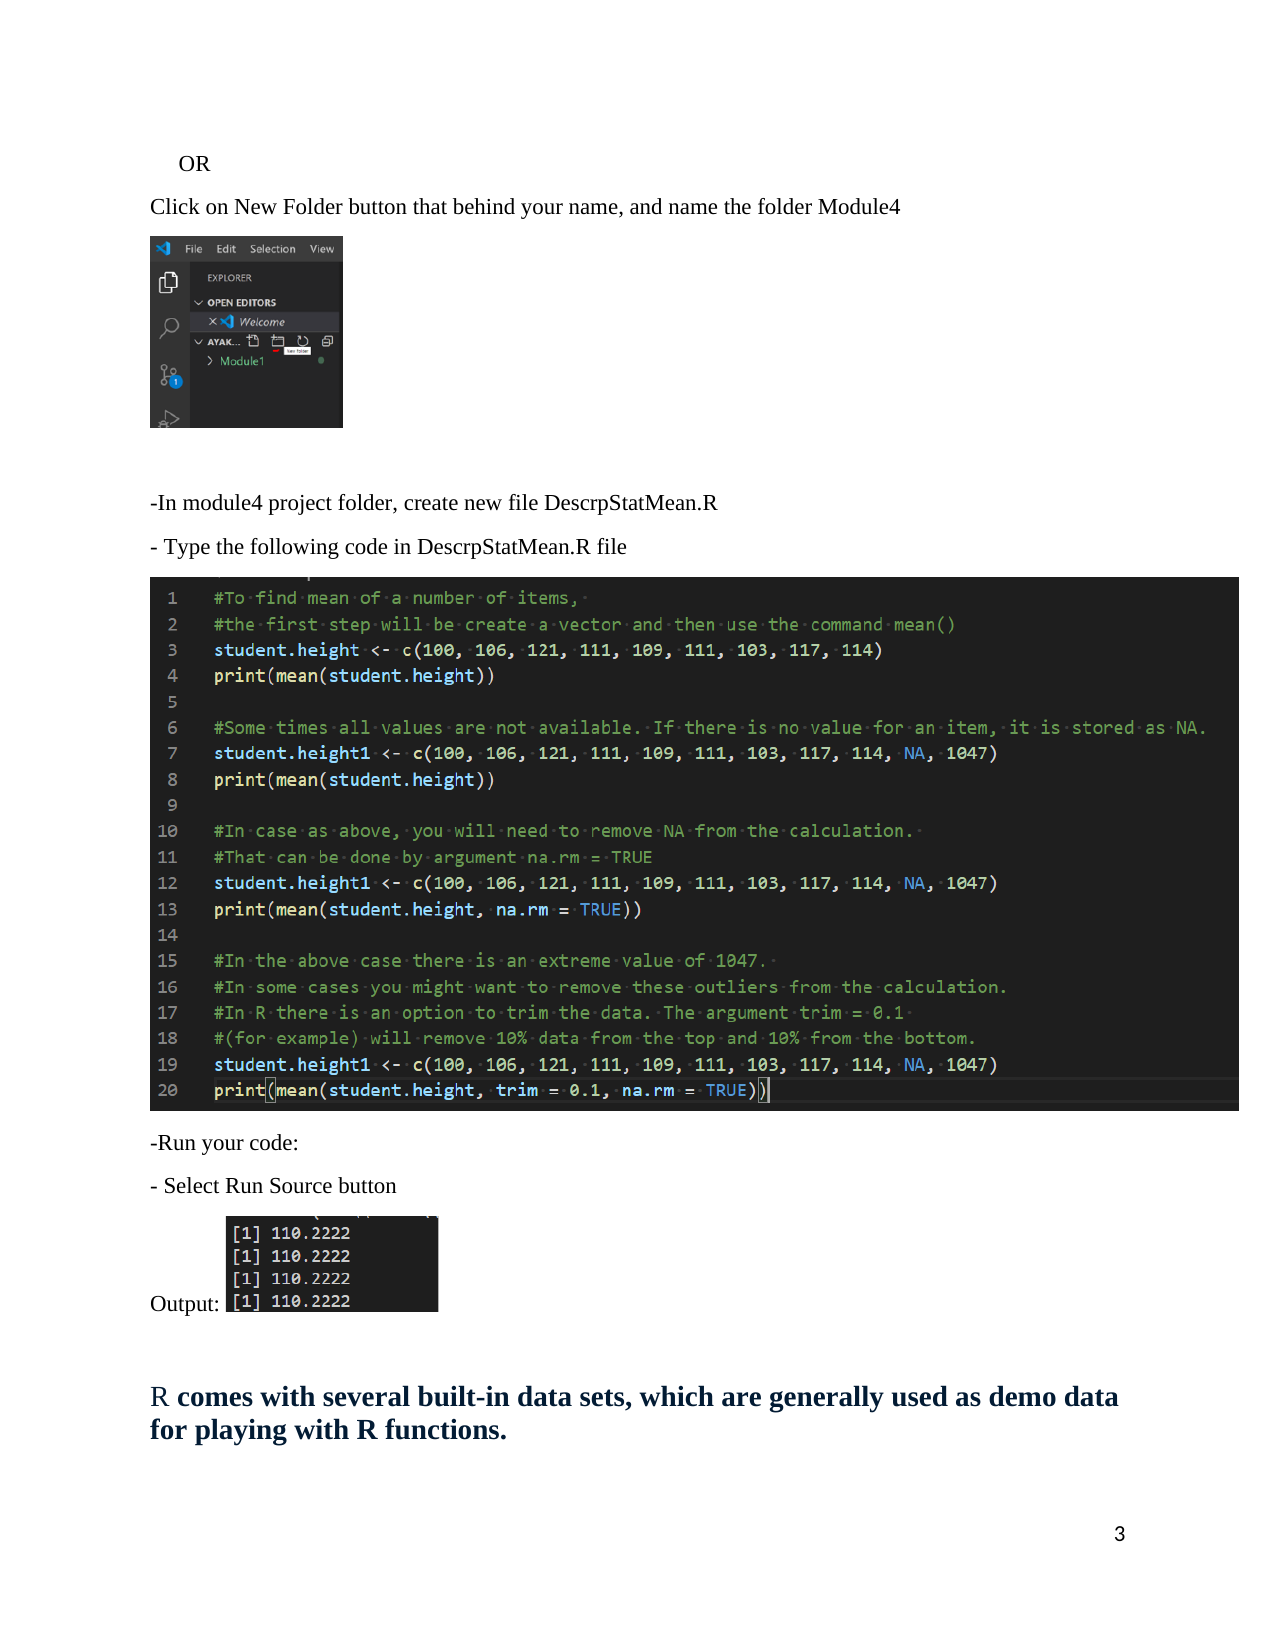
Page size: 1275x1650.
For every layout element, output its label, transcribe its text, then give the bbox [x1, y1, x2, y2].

picture [150, 577, 1239, 1111]
picture [150, 236, 343, 428]
text Output: [150, 1216, 1125, 1316]
text - Select Run Source button [150, 1172, 1125, 1198]
text -Run your code: [150, 1129, 1125, 1155]
text Click on New Folder button that behind your name, and name the folder Module4 [150, 193, 1125, 219]
text OR [150, 150, 1125, 176]
picture [225, 1216, 439, 1312]
text R comes with several built-in data sets, which are generally used as demo data for playing with R functions. [150, 1379, 1125, 1446]
text -In module4 project folder, create new file DescrpStatMean.R [150, 489, 1125, 515]
text - Type the following code in DescrpStatMean.R file [150, 533, 1125, 559]
